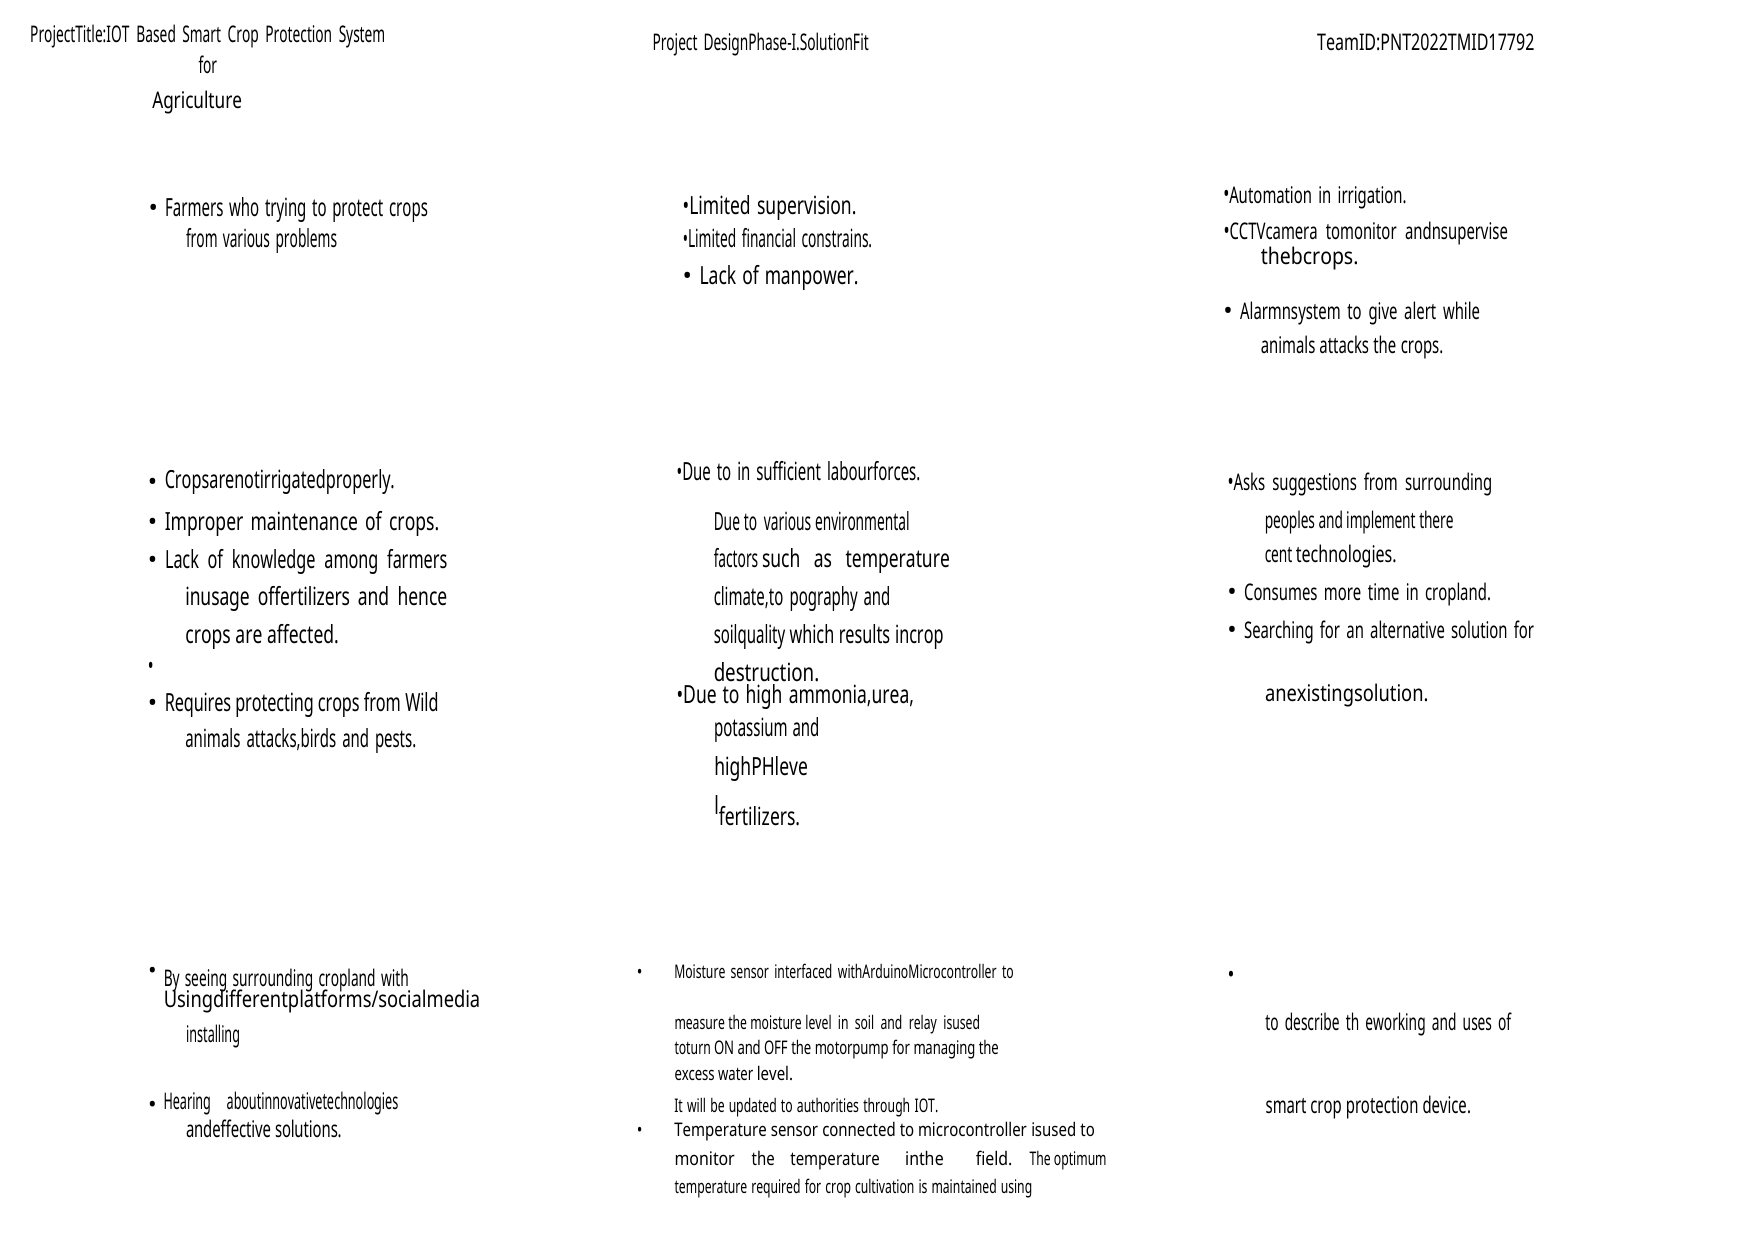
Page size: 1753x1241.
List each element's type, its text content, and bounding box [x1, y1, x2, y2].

text Agriculture [22, 84, 372, 115]
text monitor the temperature inthe field. The optimum temperature required for crop cultivation is maintained using [674, 1145, 1108, 1199]
list Consumes more time in cropland. [1227, 574, 1556, 608]
list Searching for an alternative solution for [1227, 612, 1556, 646]
text peoples and implement there cent technologies. [1264, 504, 1473, 569]
list Lack of manpower. thebcrops. [682, 254, 1556, 292]
text ProjectTitle:IOT Based Smart Crop Protection System for [22, 18, 393, 81]
list By seeing surrounding cropland with • Moisture sensor interfaced withArduinoMicrocontroller to • Usingdifferentplatforms/socialmedia [148, 959, 1556, 1007]
list Hearing aboutinnovativetechnologies It will be updated to authorities through IOT. smart crop protection device. andeffective solutions. • Temperature sensor connected to microcontroller isused to [148, 1088, 1474, 1145]
text to describe th eworking and uses of [1265, 1009, 1556, 1036]
subtitle • [148, 654, 451, 679]
subtitle animals attacks,birds and pests. potassium and highPHlevelfertilizers. [185, 717, 888, 832]
text from various problems •Limited financial constrains. •CCTVcamera tomonitor andnsupervise [186, 224, 1556, 254]
list Cropsarenotirrigatedproperly. •Due to in sufficient labourforces. •Asks suggestions from surrounding [148, 453, 1556, 497]
list Requires protecting crops from Wild •Due to high ammonia,urea, anexistingsolution. [148, 688, 1556, 717]
text measure the moisture level in soil and relay isused toturn ON and OFF the motorpump for managing the excess water level. [674, 1009, 1022, 1086]
text Due to various environmental factors such as temperature climate,to pography and soilquality which results incrop destruction. [713, 503, 959, 688]
list Alarmnsystem to give alert while animals attacks the crops. [1223, 293, 1532, 360]
subtitle Improper maintenance of crops. [148, 503, 451, 537]
list Lack of knowledge among farmers inusage offertilizers and hence crops are affected. [148, 542, 447, 651]
text Project DesignPhase-I.SolutionFit TeamID:PNT2022TMID17792 [652, 26, 1556, 57]
list Farmers who trying to protect crops •Limited supervision. •Automation in irrigation. [148, 186, 1556, 224]
